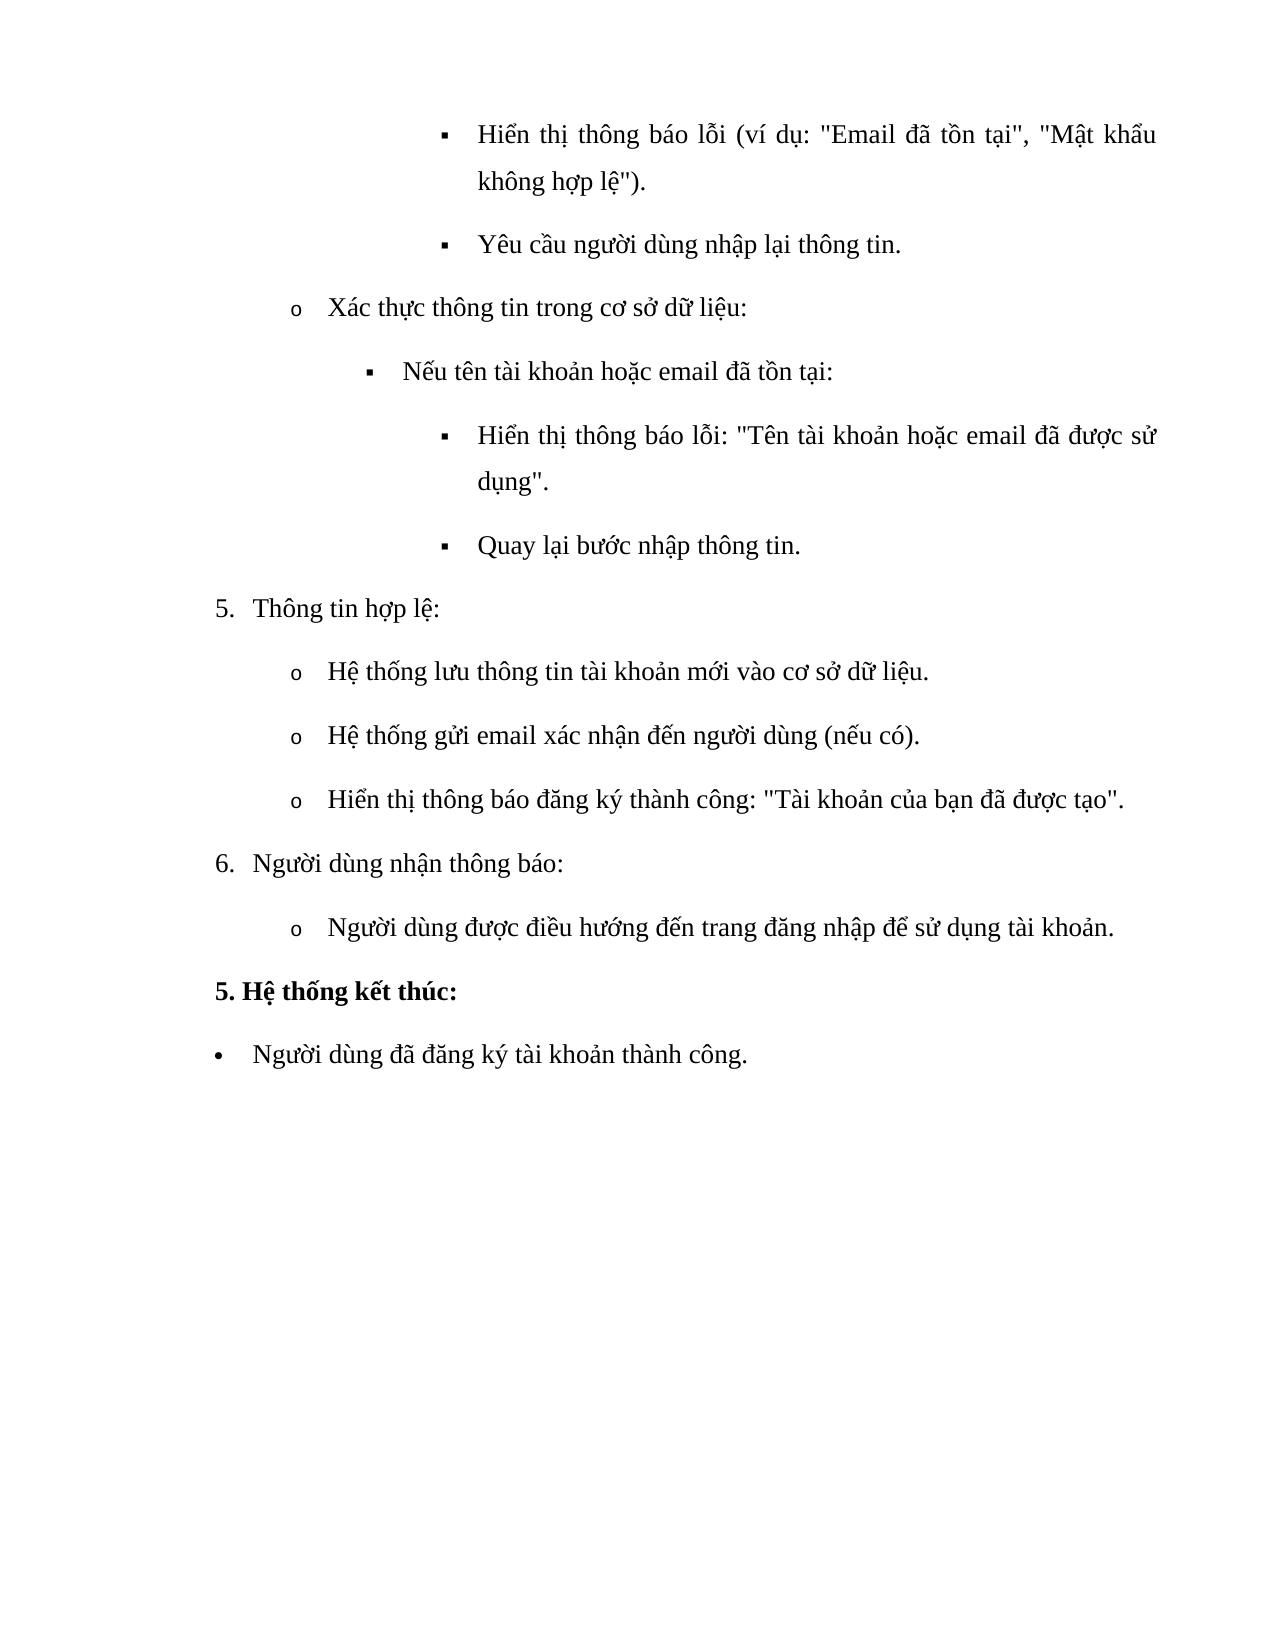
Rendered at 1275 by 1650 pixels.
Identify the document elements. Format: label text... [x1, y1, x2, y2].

list Quay lại bước nhập thông tin. [440, 529, 1157, 560]
list Hiển thị thông báo đăng ký thành công: "Tài khoản của bạn đã được tạo". [290, 783, 1157, 815]
list Người dùng nhận thông báo: [215, 847, 1157, 878]
list Người dùng được điều hướng đến trang đăng nhập để sử dụng tài khoản. [290, 911, 1157, 942]
text 5. Hệ thống kết thúc: [215, 974, 1157, 1006]
list Hệ thống gửi email xác nhận đến người dùng (nếu có). [290, 719, 1157, 751]
list Hiển thị thông báo lỗi: "Tên tài khoản hoặc email đã được sử dụng". [440, 419, 1157, 497]
list Người dùng đã đăng ký tài khoản thành công. [215, 1038, 1157, 1069]
list Thông tin hợp lệ: [215, 592, 1157, 623]
list Hiển thị thông báo lỗi (ví dụ: "Email đã tồn tại", "Mật khẩu không hợp lệ"). [440, 118, 1157, 196]
list Xác thực thông tin trong cơ sở dữ liệu: [290, 291, 1157, 323]
list Nếu tên tài khoản hoặc email đã tồn tại: [365, 355, 1157, 387]
list Hệ thống lưu thông tin tài khoản mới vào cơ sở dữ liệu. [290, 655, 1157, 687]
list Yêu cầu người dùng nhập lại thông tin. [440, 228, 1157, 259]
